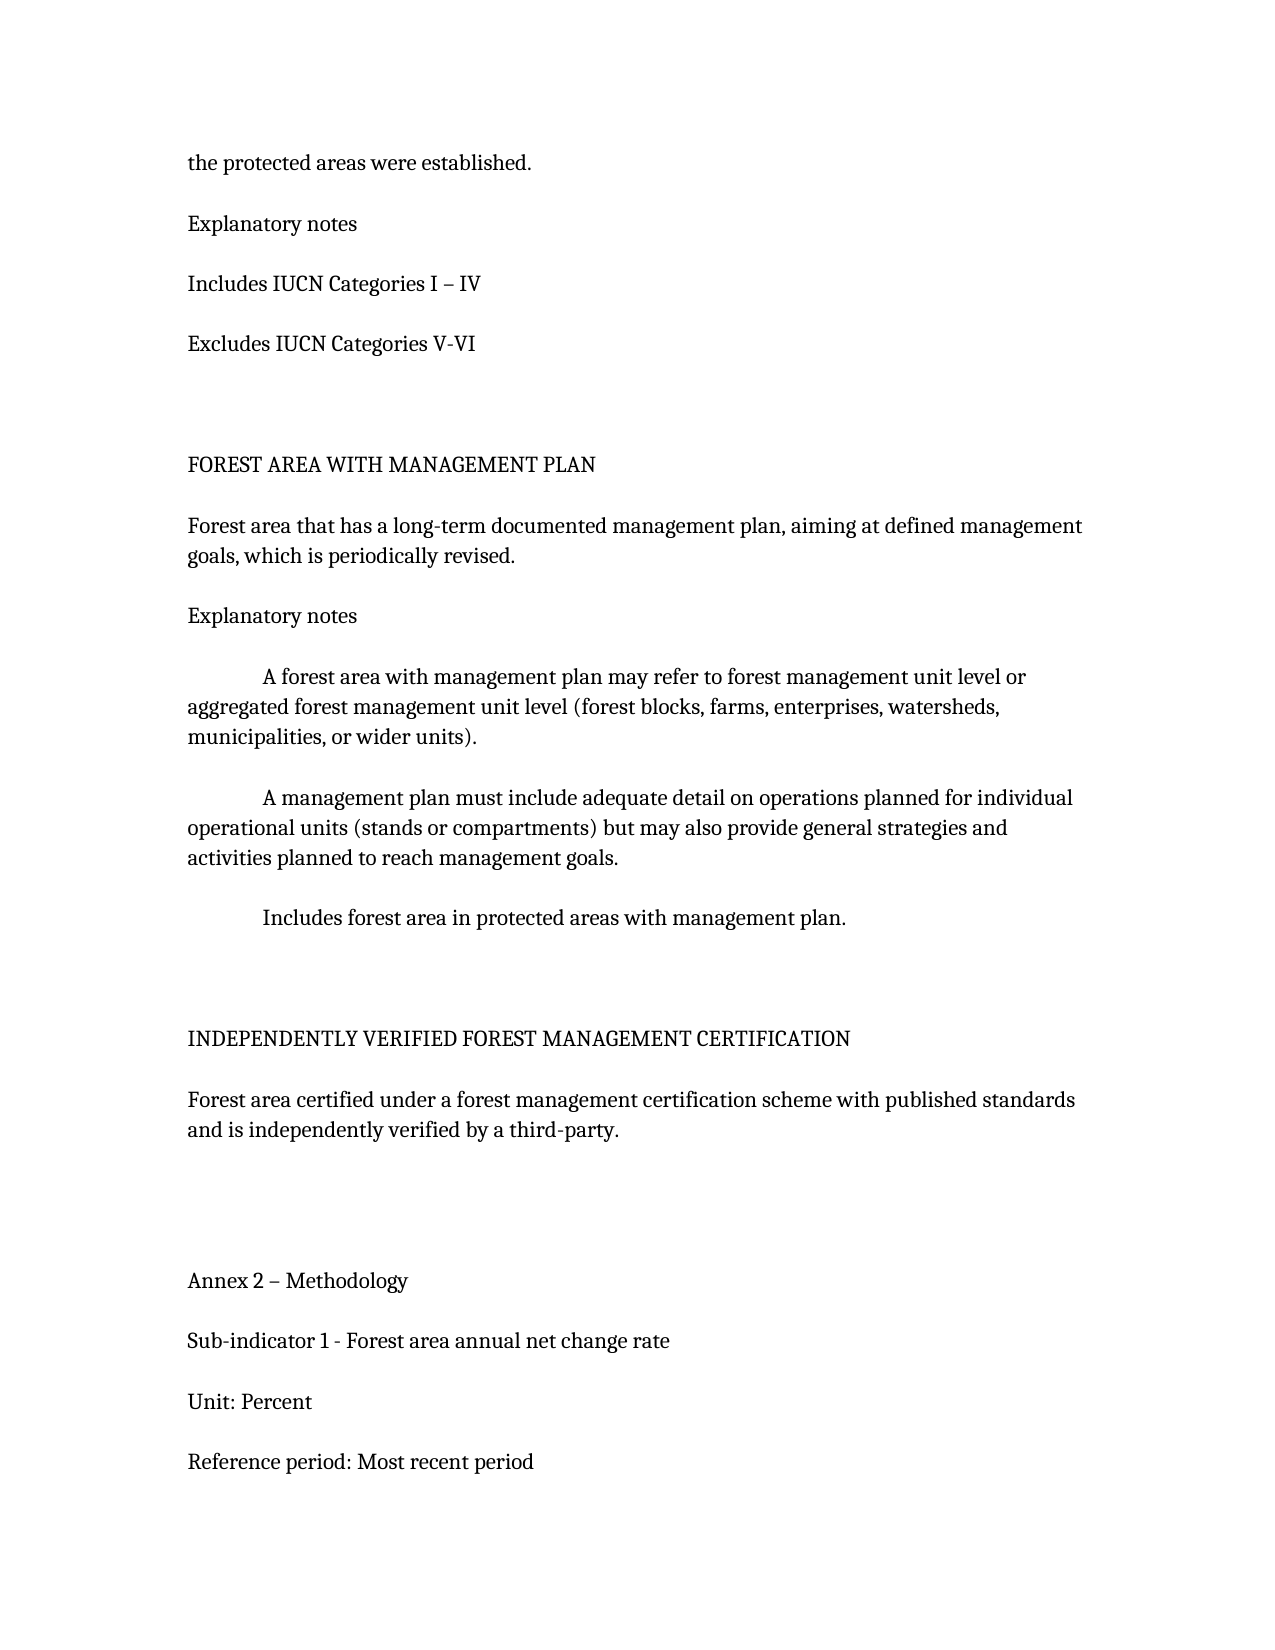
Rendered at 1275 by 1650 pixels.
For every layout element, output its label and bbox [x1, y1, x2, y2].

text [187, 150, 1087, 1475]
